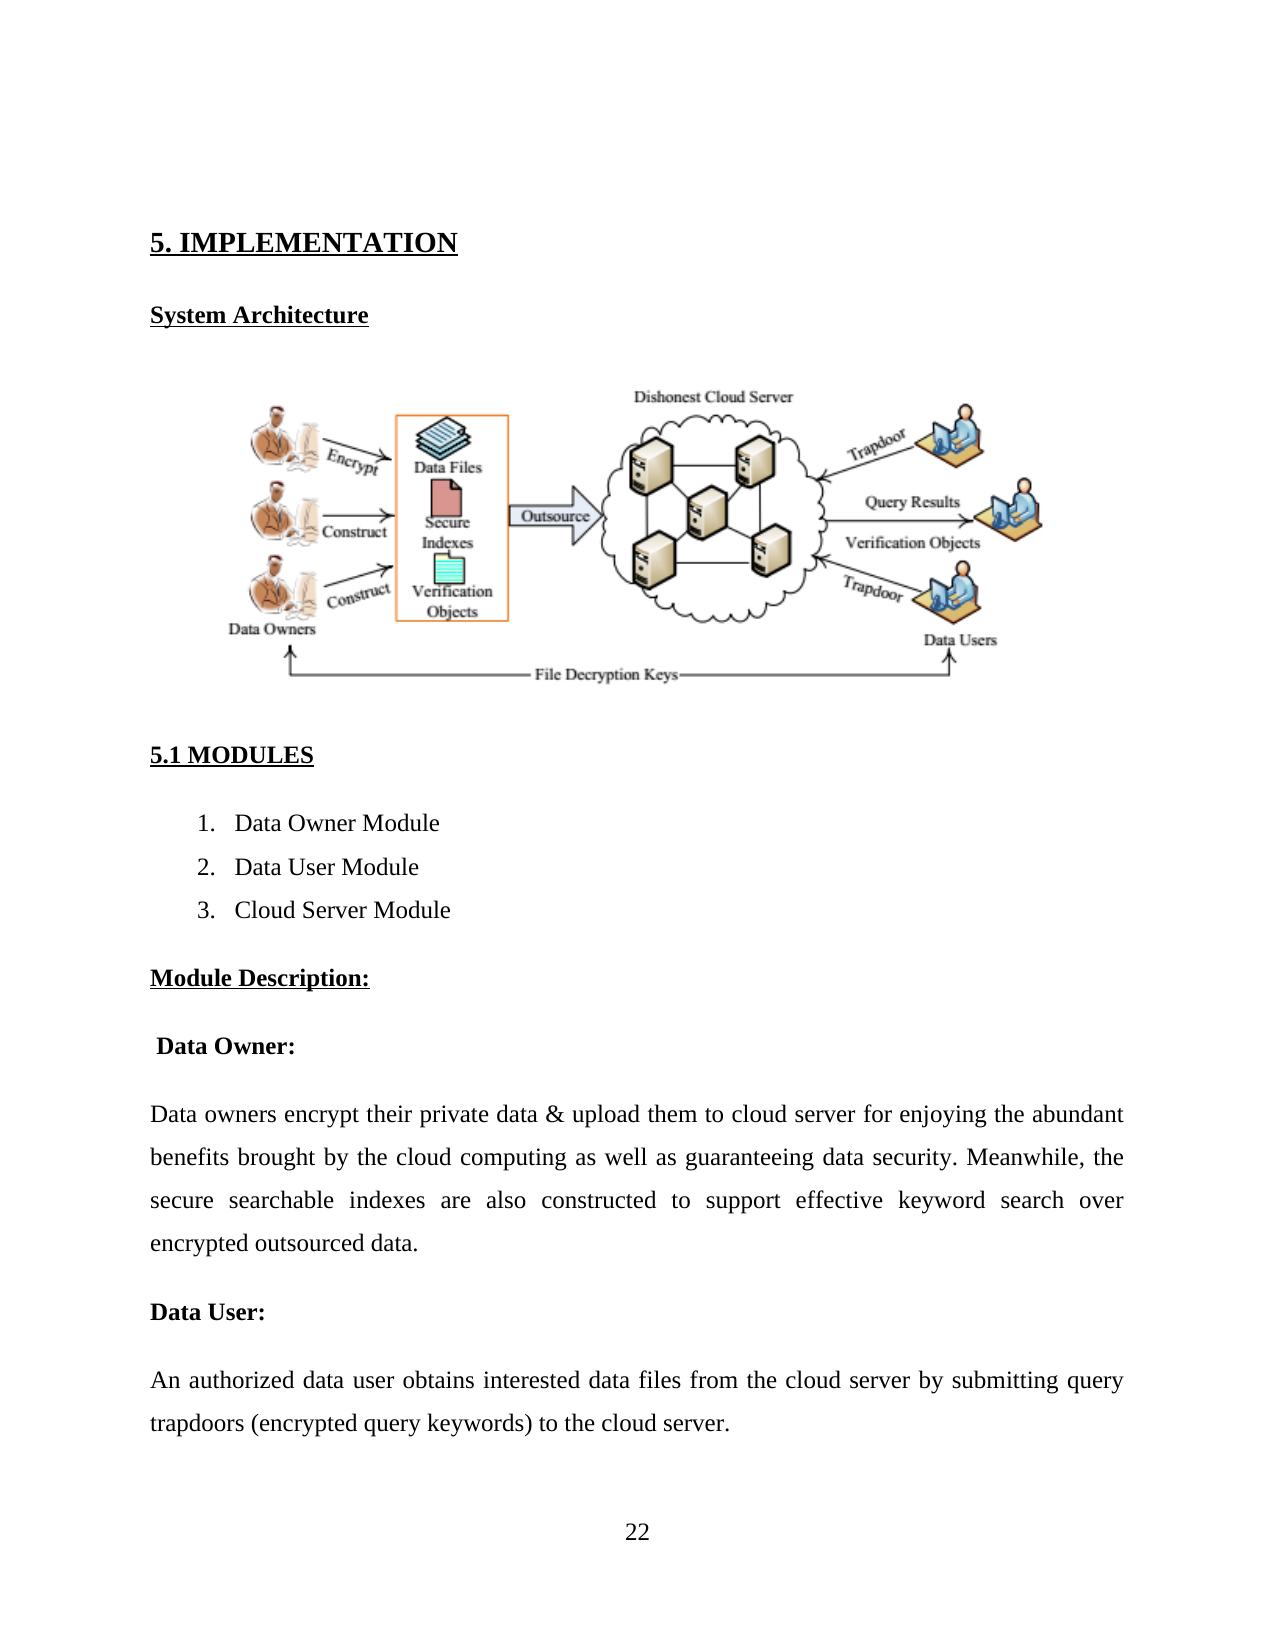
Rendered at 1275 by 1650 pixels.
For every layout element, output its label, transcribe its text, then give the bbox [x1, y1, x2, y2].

text An authorized data user obtains interested data files from the cloud server by submitting query trapdoors (encrypted query keywords) to the cloud server. [150, 1365, 1125, 1437]
list Cloud Server Module [197, 895, 1125, 923]
text 5.1 MODULES [150, 740, 1125, 769]
text Data Owner: [150, 1031, 1125, 1060]
text Data owners encrypt their private data & upload them to cloud server for enjoying the abundant benefits brought by the cloud computing as well as guaranteeing data security. Meanwhile, the secure searchable indexes are also constructed to support effective keyword search over encrypted outsourced data. [150, 1099, 1125, 1257]
text 5. IMPLEMENTATION [150, 225, 1125, 259]
text Data User: [150, 1297, 1125, 1325]
text Module Description: [150, 963, 1125, 992]
picture [209, 368, 1066, 702]
text System Architecture [150, 301, 1125, 329]
list Data User Module [197, 852, 1125, 880]
list Data Owner Module [197, 808, 1125, 837]
